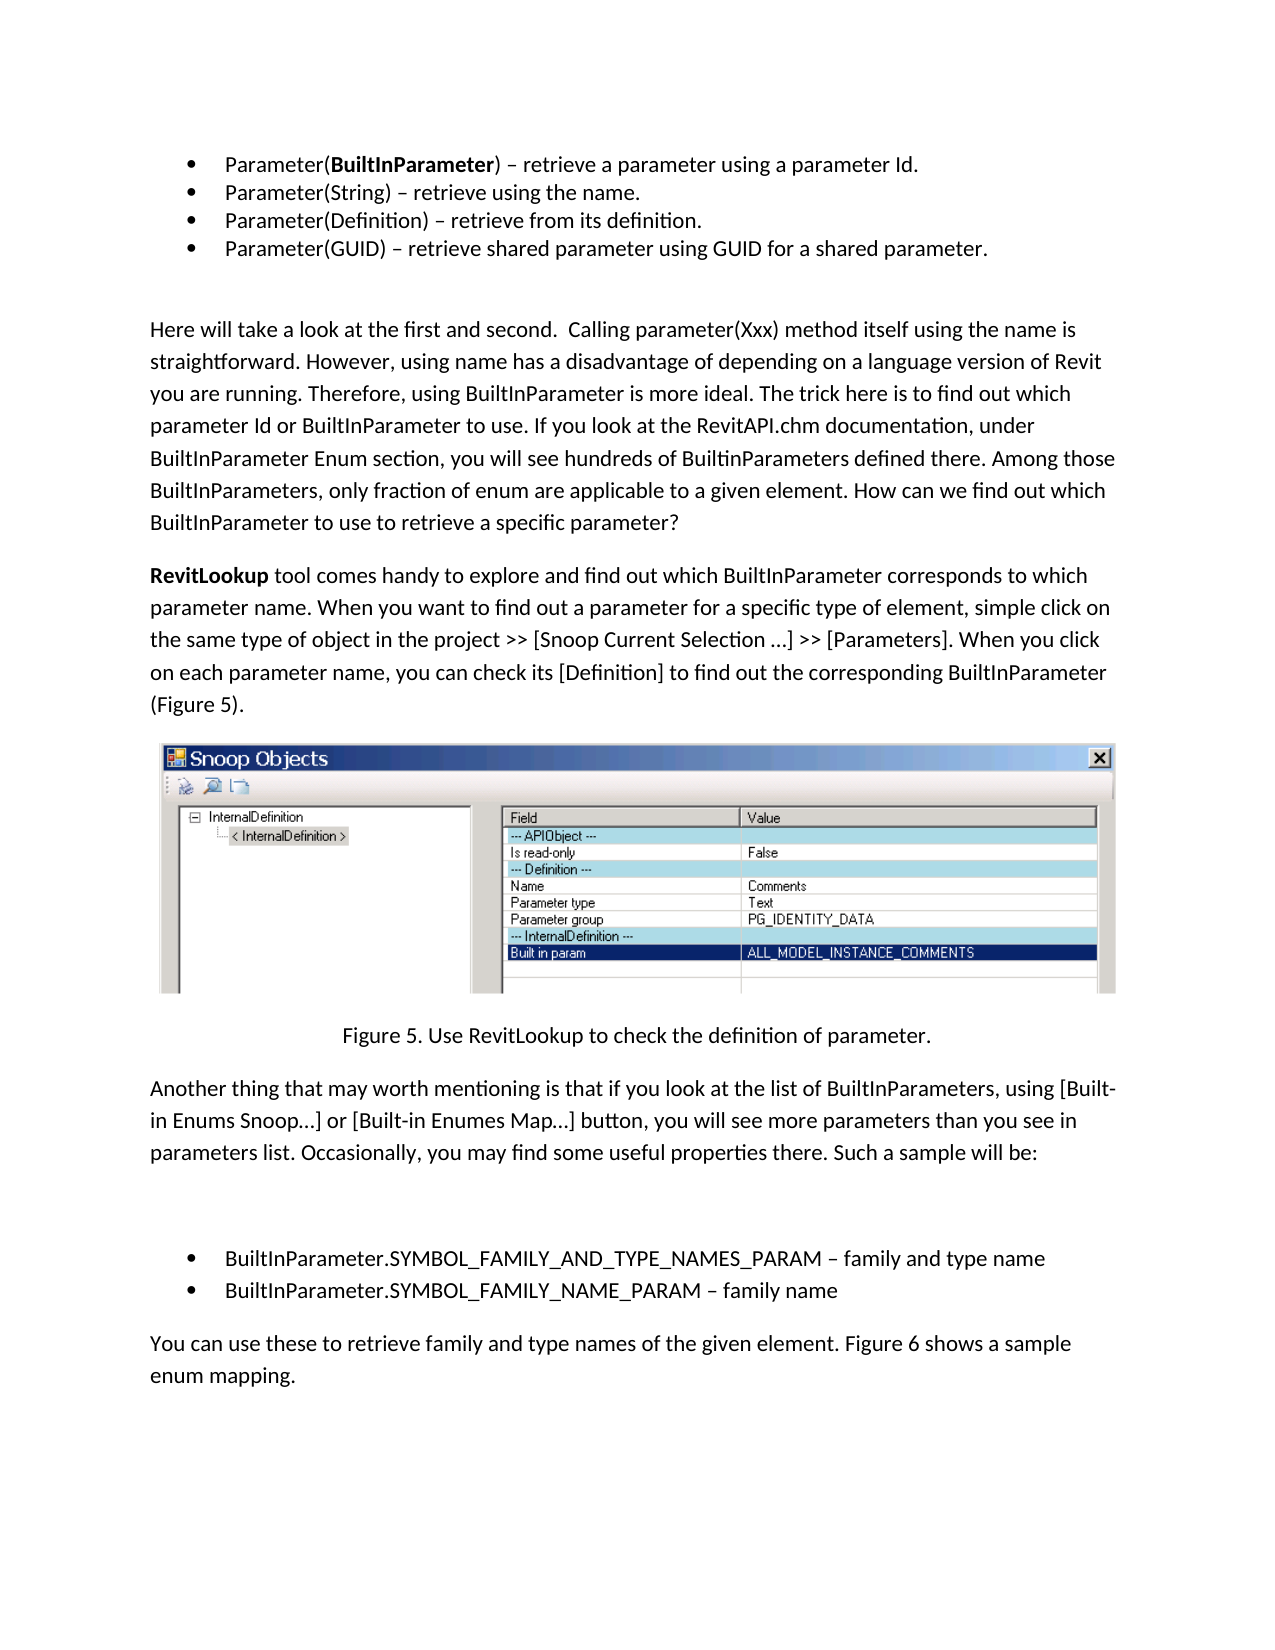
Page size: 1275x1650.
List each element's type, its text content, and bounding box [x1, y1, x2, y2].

text Figure 5. Use RevitLookup to check the definition of parameter. [150, 1021, 1125, 1049]
list Parameter(BuiltInParameter) – retrieve a parameter using a parameter Id. [187, 150, 1125, 178]
text You can use these to retrieve family and type names of the given element. Figure 6 shows a sample enum mapping. [150, 1329, 1125, 1389]
text Here will take a look at the first and second. Calling parameter(Xxx) method itself using the name is straightforward. However, using name has a disadvantage of depending on a language version of Revit you are running. Therefore, using BuiltInParameter is more ideal. The trick here is to find out which parameter Id or BuiltInParameter to use. If you look at the RevitAPI.chm documentation, under BuiltInParameter Enum section, you will see hundreds of BuiltinParameters defined there. Among those BuiltInParameters, only fraction of enum are applicable to a given element. How can we find out which BuiltInParameter to use to retrieve a specific parameter? [150, 315, 1125, 536]
list BuiltInParameter.SYMBOL_FAMILY_AND_TYPE_NAMES_PARAM – family and type name [187, 1244, 1125, 1272]
text Another thing that may worth mentioning is that if you look at the list of BuiltInParameters, using [Built-in Enums Snoop…] or [Built-in Enumes Map…] button, you will see more parameters than you see in parameters list. Occasionally, you may find some useful properties there. Such a sample will be: [150, 1074, 1125, 1166]
text RevitLookup tool comes handy to explore and find out which BuiltInParameter corresponds to which parameter name. When you want to find out a parameter for a specific type of element, simple click on the same type of object in the project >> [Snoop Current Selection …] >> [Parameters]. When you click on each parameter name, you can check its [Definition] to find out the corresponding BuiltInParameter (Figure 5). [150, 561, 1125, 718]
list BuiltInParameter.SYMBOL_FAMILY_NAME_PARAM – family name [187, 1276, 1125, 1304]
list Parameter(GUID) – retrieve shared parameter using GUID for a shared parameter. [187, 234, 1125, 262]
picture [159, 743, 1116, 996]
list Parameter(String) – retrieve using the name. [187, 178, 1125, 206]
list Parameter(Definition) – retrieve from its definition. [187, 206, 1125, 234]
